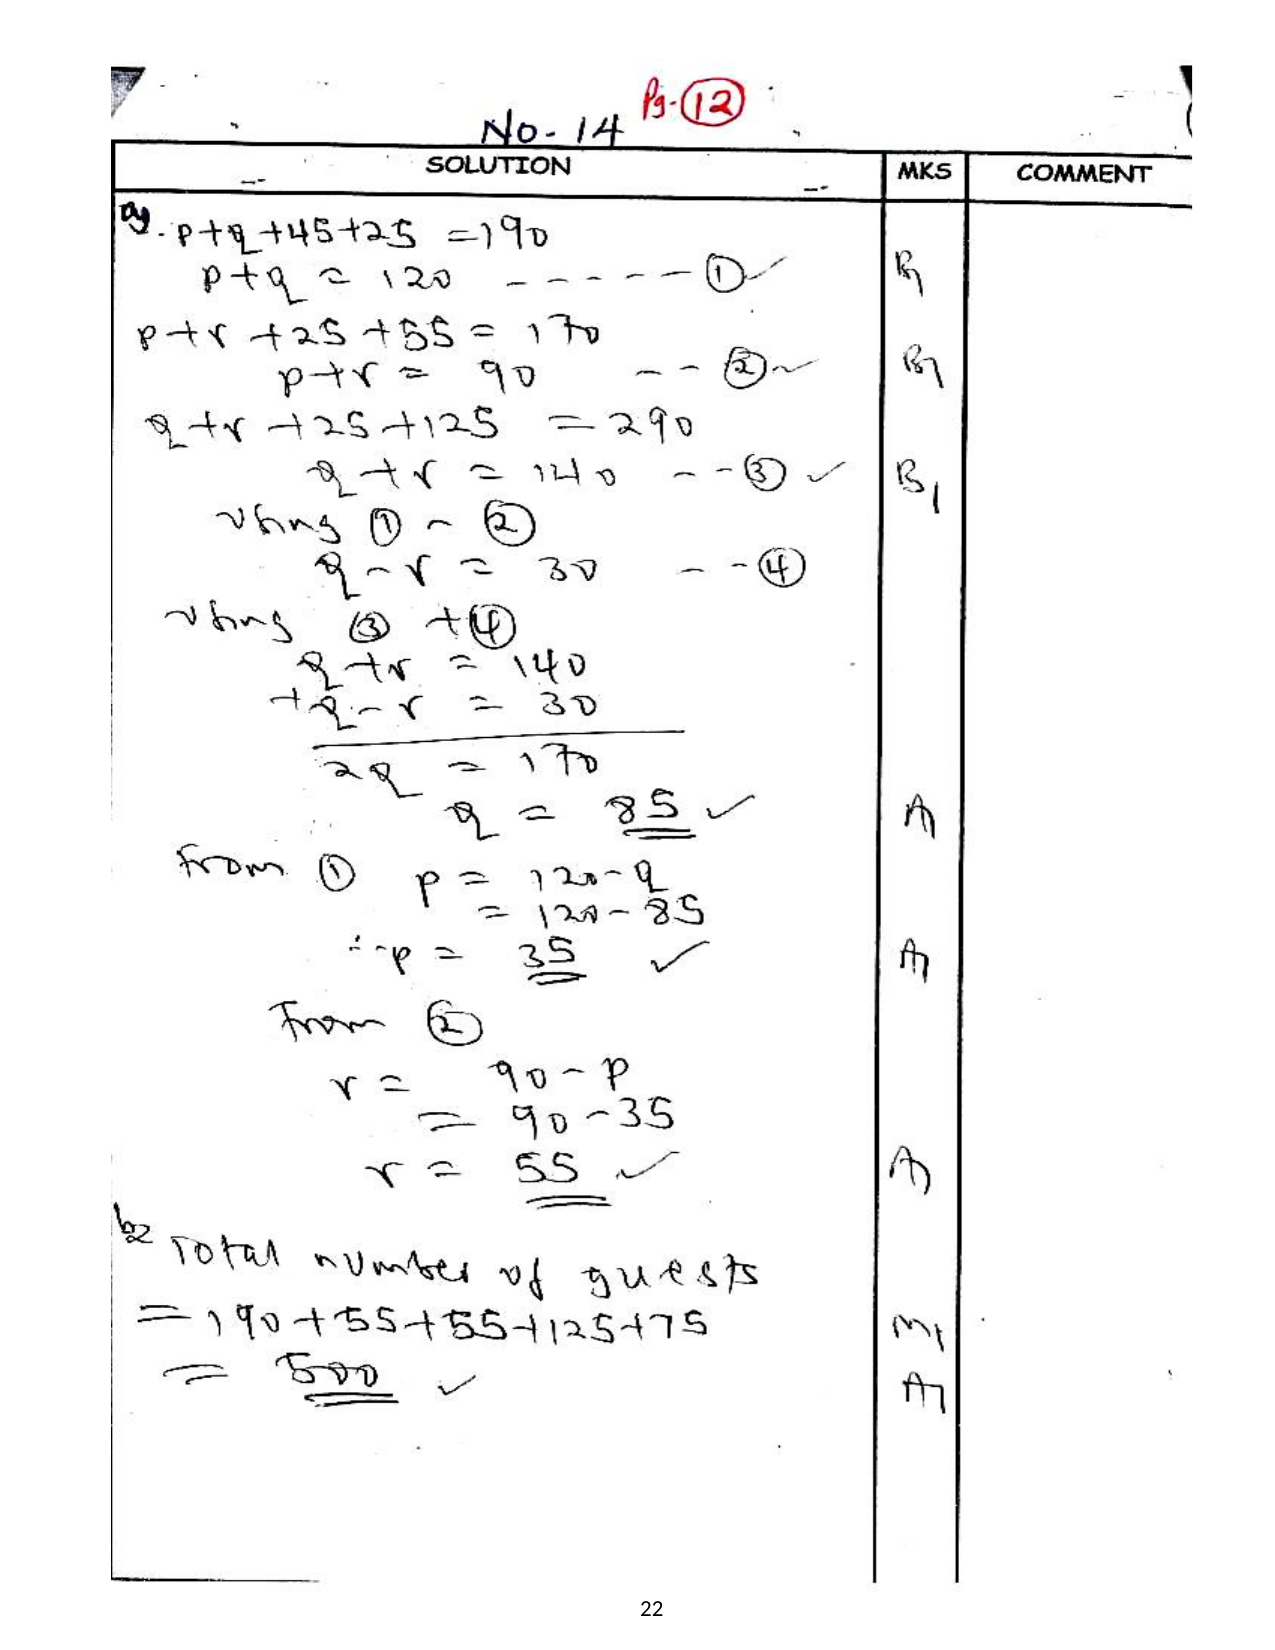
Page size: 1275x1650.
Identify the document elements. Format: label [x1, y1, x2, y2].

picture [111, 59, 1193, 1594]
